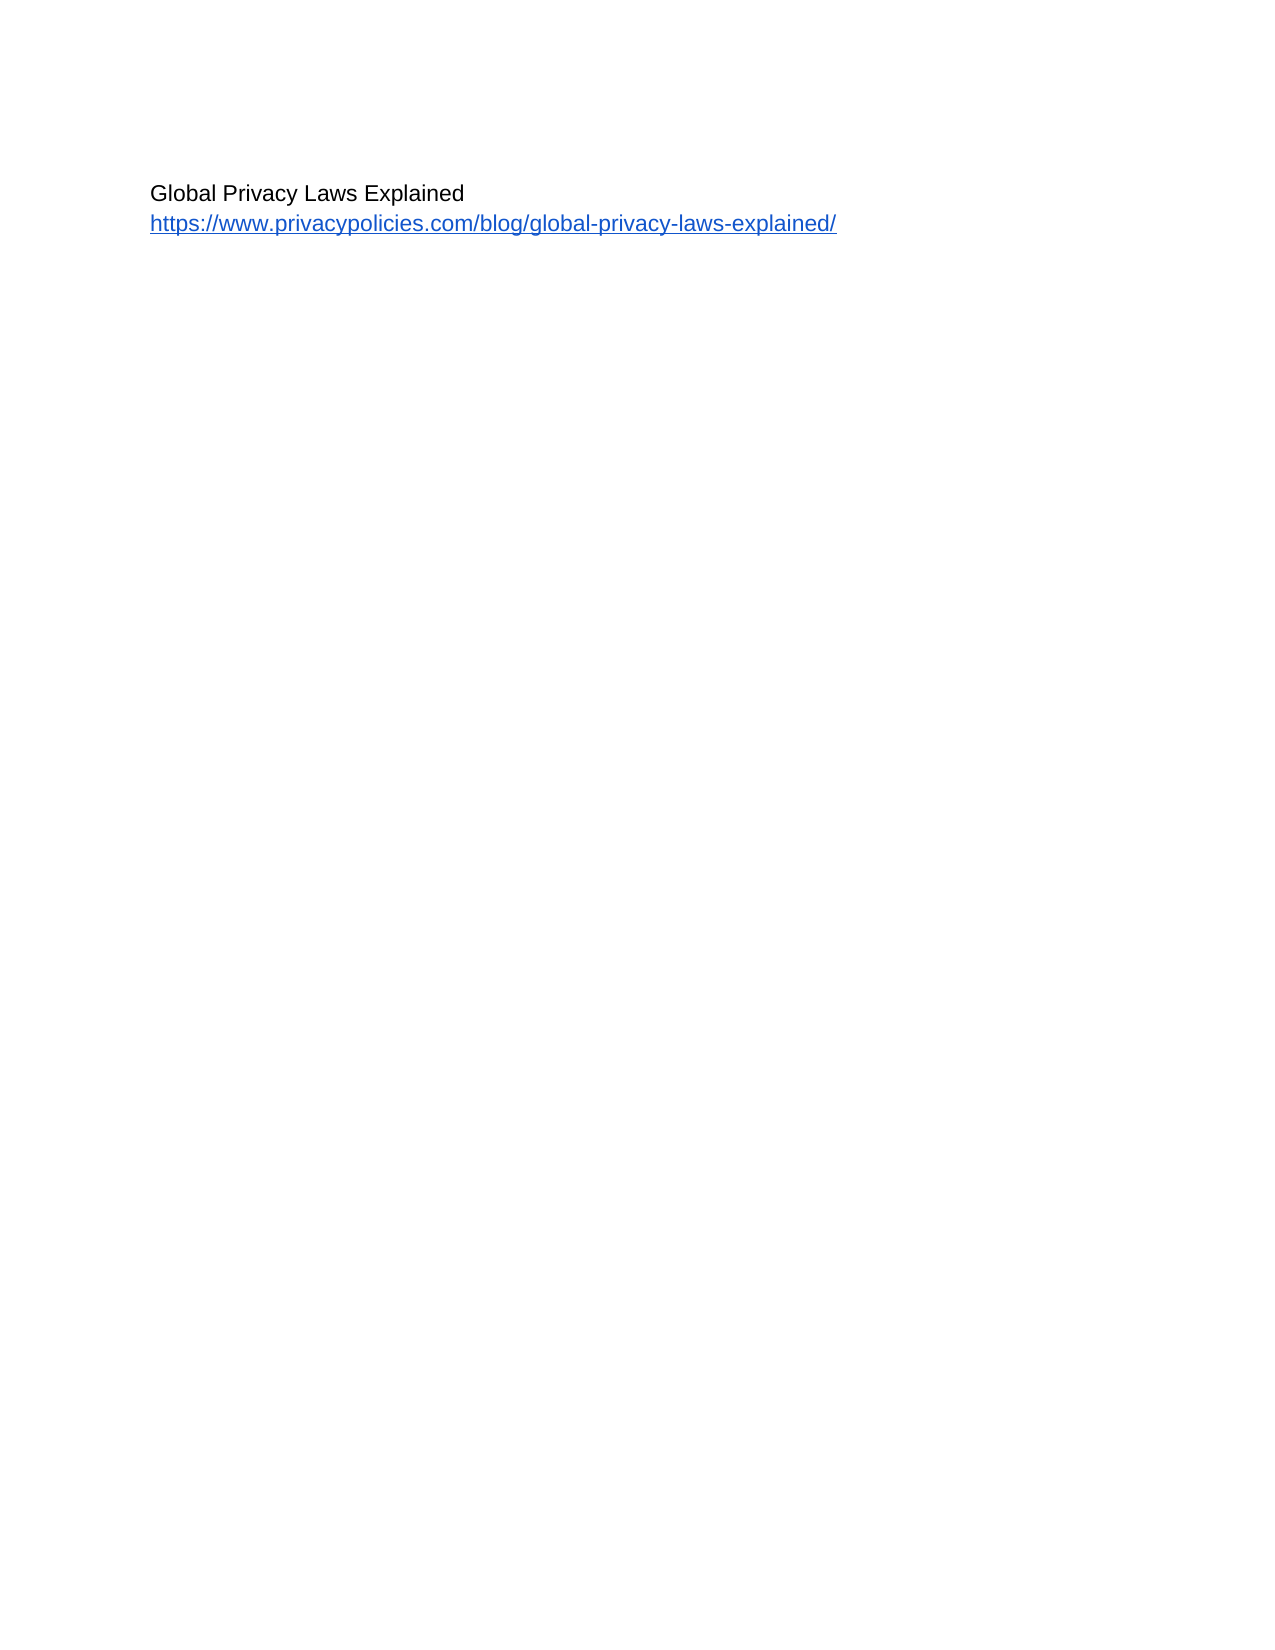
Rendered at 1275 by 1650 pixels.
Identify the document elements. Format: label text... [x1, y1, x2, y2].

text Global Privacy Laws Explained [150, 180, 1125, 207]
text https://www.privacypolicies.com/blog/global-privacy-laws-explained/ [150, 210, 1125, 237]
